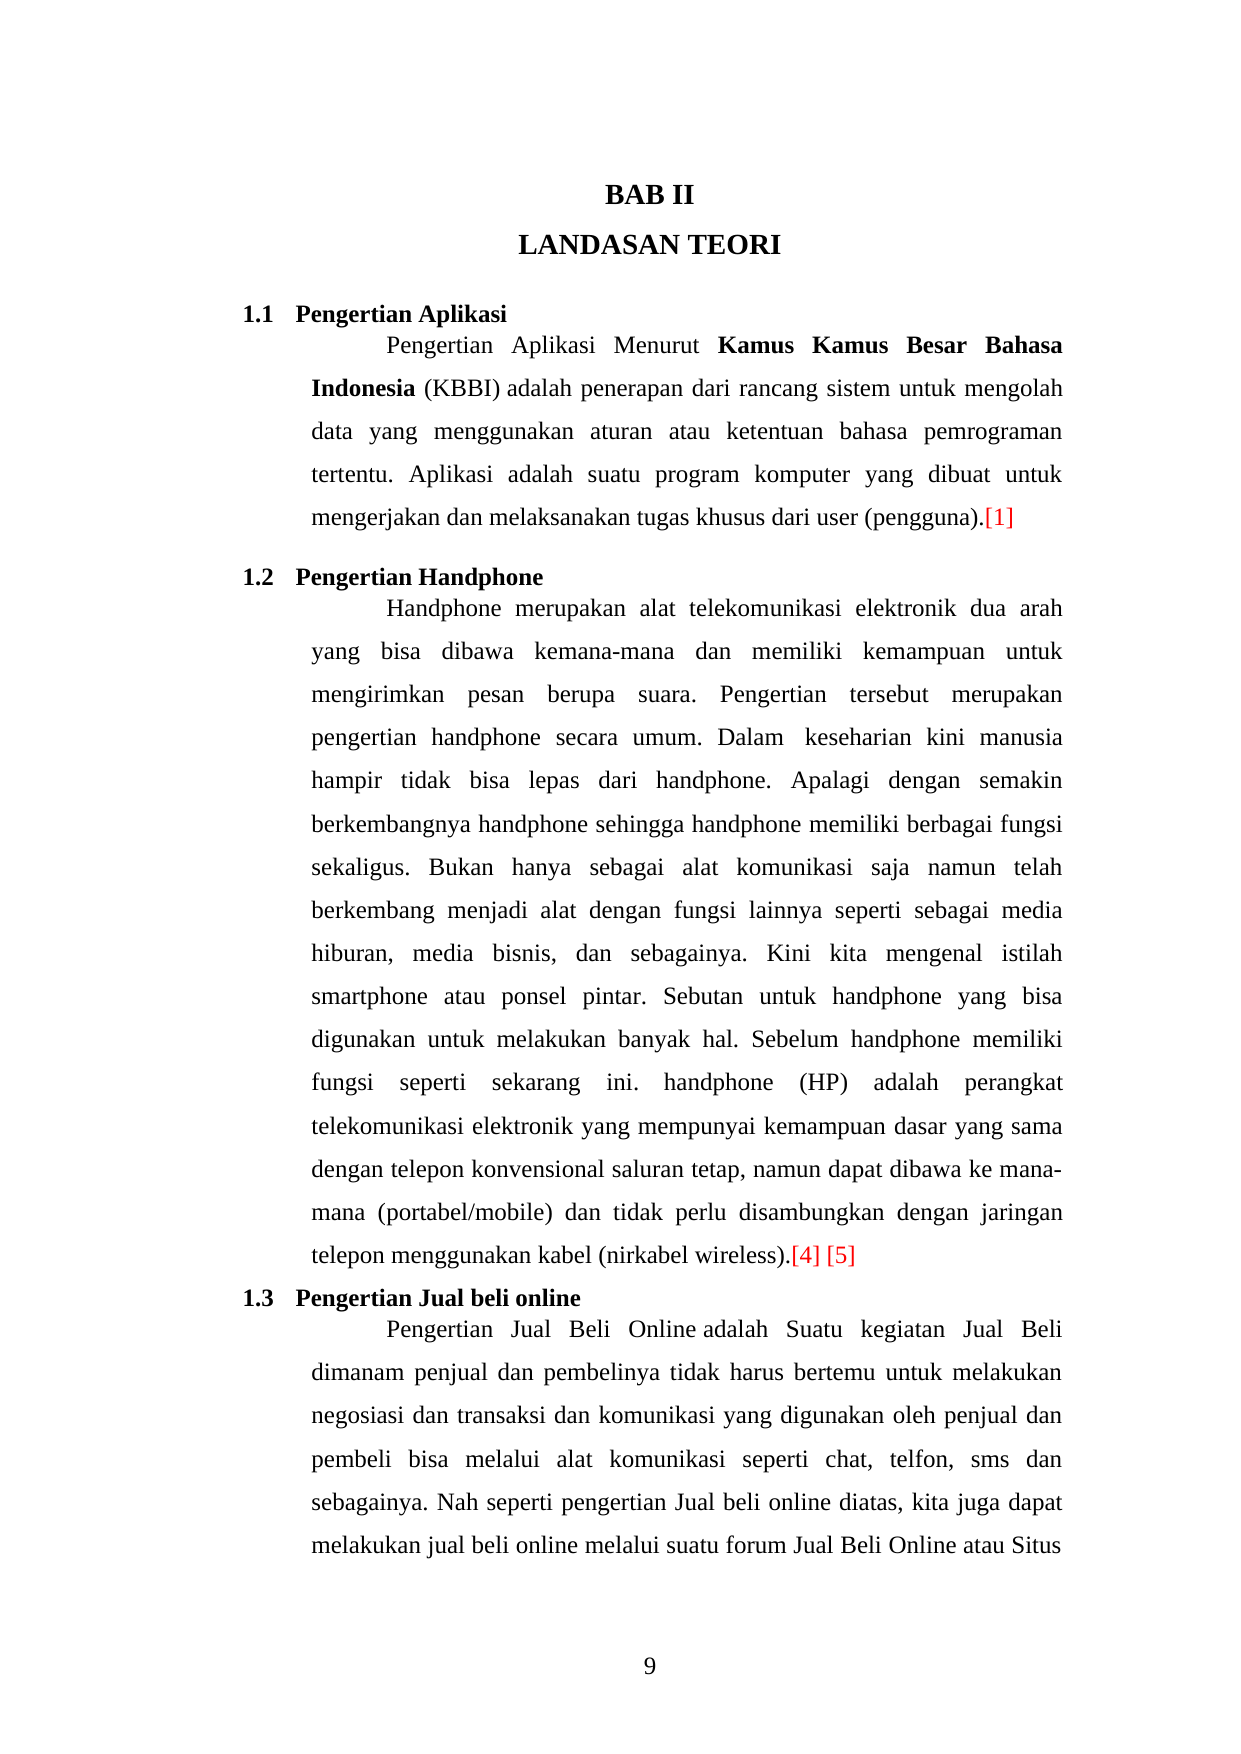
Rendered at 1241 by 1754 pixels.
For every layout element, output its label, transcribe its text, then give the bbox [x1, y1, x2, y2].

subtitle LANDASAN TEORI [236, 227, 1063, 261]
list Handphone merupakan alat telekomunikasi elektronik dua arah yang bisa dibawa kemana-mana dan memiliki kemampuan untuk mengirimkan pesan berupa suara. Pengertian tersebut merupakan pengertian handphone secara umum. Dalam keseharian kini manusia hampir tidak bisa lepas dari handphone. Apalagi dengan semakin berkembangnya handphone sehingga handphone memiliki berbagai fungsi sekaligus. Bukan hanya sebagai alat komunikasi saja namun telah berkembang menjadi alat dengan fungsi lainnya seperti sebagai media hiburan, media bisnis, dan sebagainya. Kini kita mengenal istilah smartphone atau ponsel pintar. Sebutan untuk handphone yang bisa digunakan untuk melakukan banyak hal. Sebelum handphone memiliki fungsi seperti sekarang ini. handphone (HP) adalah perangkat telekomunikasi elektronik yang mempunyai kemampuan dasar yang sama dengan telepon konvensional saluran tetap, namun dapat dibawa ke mana-mana (portabel/mobile) dan tidak perlu disambungkan dengan jaringan telepon menggunakan kabel (nirkabel wireless).[4] [5] [311, 593, 1063, 1269]
list Pengertian Handphone [258, 562, 1063, 591]
list Pengertian Jual beli online [258, 1283, 1063, 1312]
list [311, 1314, 1063, 1559]
subtitle BAB II [236, 177, 1063, 211]
text Pengertian Aplikasi Menurut Kamus Kamus Besar Bahasa Indonesia (KBBI) adalah penerapan dari rancang sistem untuk mengolah data yang menggunakan aturan atau ketentuan bahasa pemrograman tertentu. Aplikasi adalah suatu program komputer yang dibuat untuk mengerjakan dan melaksanakan tugas khusus dari user (pengguna).[1] [311, 330, 1063, 531]
subtitle Pengertian Aplikasi [258, 299, 1063, 327]
